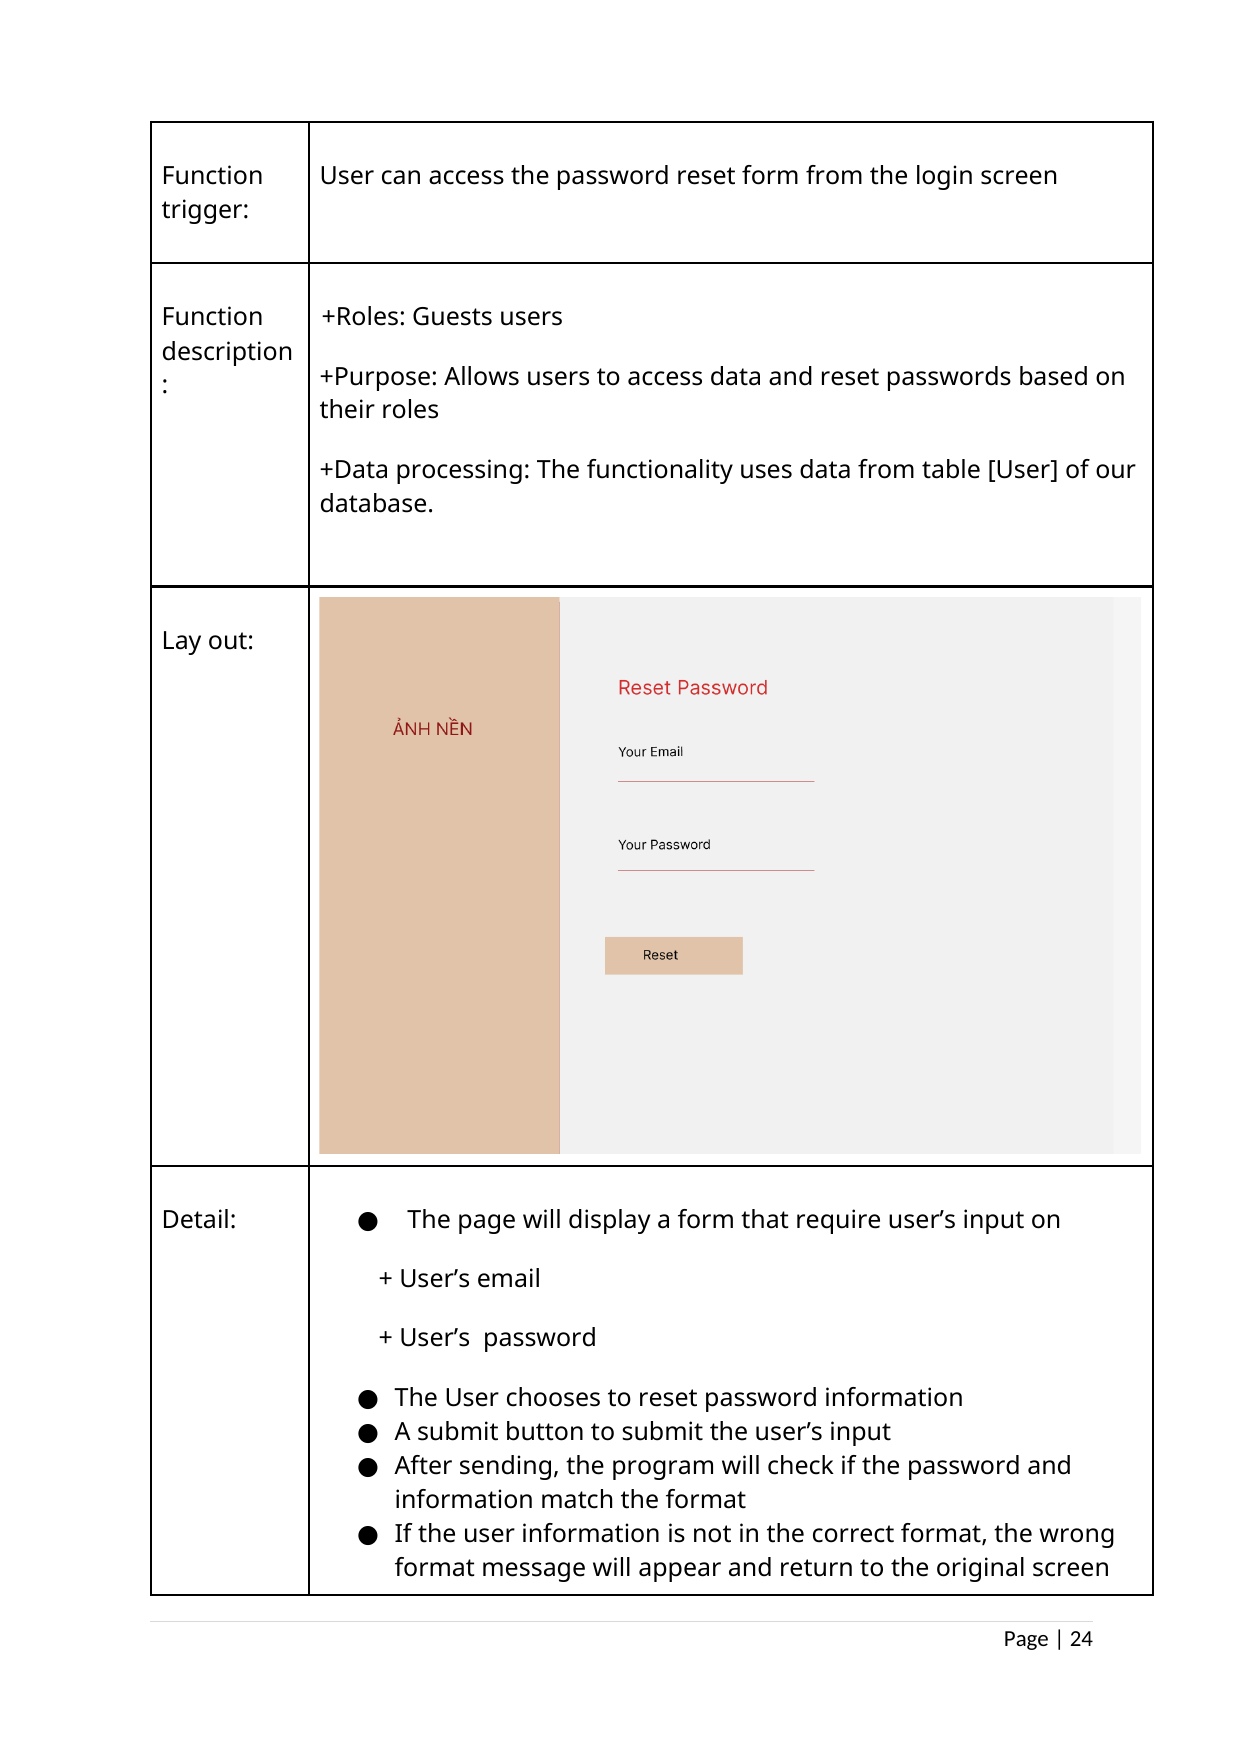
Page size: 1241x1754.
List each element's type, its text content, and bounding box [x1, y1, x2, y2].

table_cell +Roles: Guests users +Purpose: Allows users to access data and reset passwords based on their roles +Data processing: The functionality uses data from table [User] of our database. [310, 264, 1152, 585]
table_cell Detail: [152, 1167, 308, 1594]
table_cell [310, 588, 1152, 1164]
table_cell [310, 1167, 1152, 1594]
table_header User can access the password reset form from the login screen [310, 123, 1152, 262]
table_cell Lay out: [152, 588, 308, 1164]
table_header Function trigger: [152, 123, 308, 262]
picture [319, 597, 1142, 1154]
table_cell Function description: [152, 264, 308, 585]
